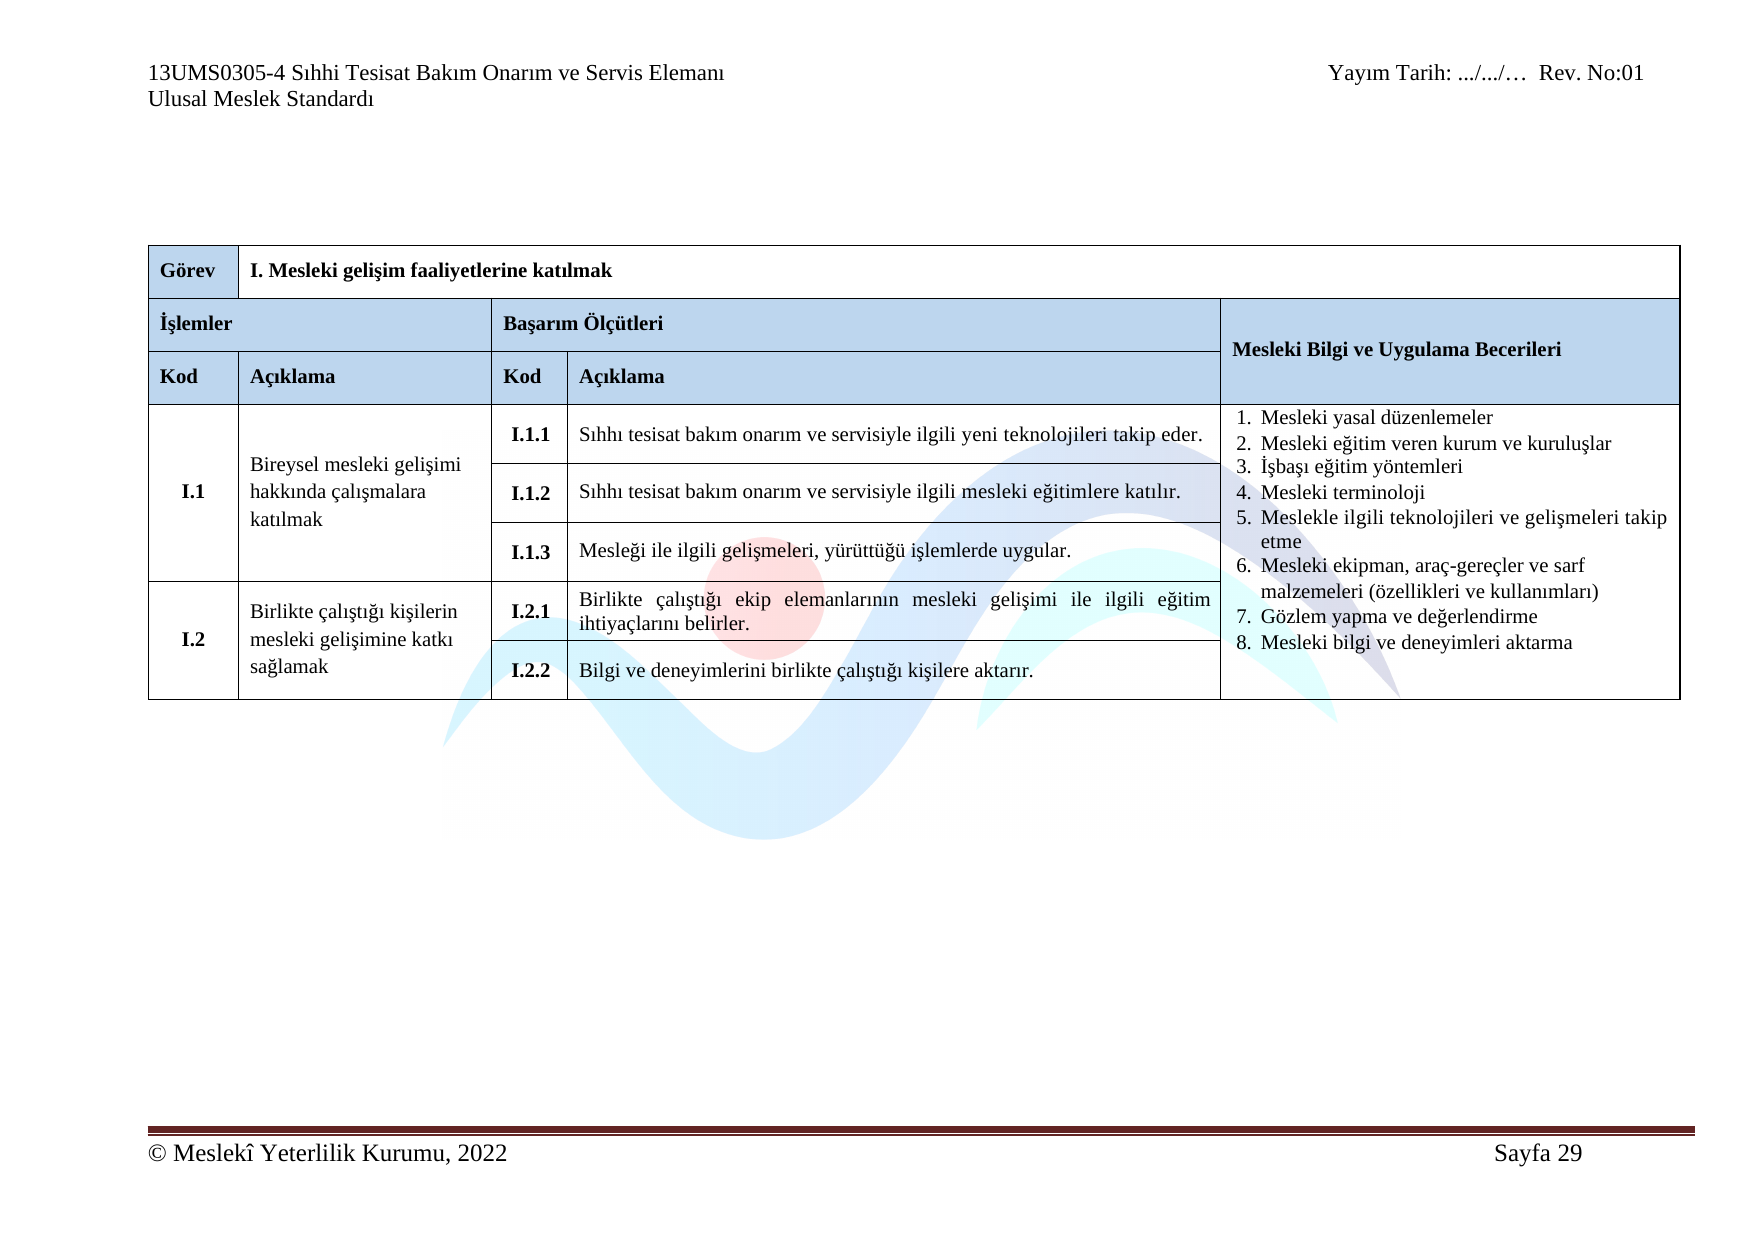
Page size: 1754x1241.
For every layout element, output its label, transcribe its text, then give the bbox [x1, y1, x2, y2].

table_cell Bireysel mesleki gelişimi hakkında çalışmalara katılmak [239, 405, 491, 581]
table_cell I.1.2 [492, 464, 567, 522]
table_cell Bilgi ve deneyimlerini birlikte çalıştığı kişilere aktarır. [568, 641, 1220, 699]
table_cell I.1.3 [492, 523, 567, 581]
table_cell Birlikte çalıştığı ekip elemanlarının mesleki gelişimi ile ilgili eğitim ihtiyaçlarını belirler. [568, 582, 1220, 640]
table_cell Mesleki yasal düzenlemeler Mesleki eğitim veren kurum ve kuruluşlar İşbaşı eğitim yöntemleri Mesleki terminoloji Meslekle ilgili teknolojileri ve gelişmeleri takip etme Mesleki ekipman, araç-gereçler ve sarf malzemeleri (özellikleri ve kullanımları) Gözlem yapma ve değerlendirme Mesleki bilgi ve deneyimleri aktarma [1221, 405, 1679, 699]
table_cell Kod [492, 352, 567, 404]
table_header I. Mesleki gelişim faaliyetlerine katılmak [239, 246, 1679, 298]
table_cell Sıhhı tesisat bakım onarım ve servisiyle ilgili yeni teknolojileri takip eder. [568, 405, 1220, 463]
table_cell I.2 [149, 582, 238, 699]
table_cell Kod [149, 352, 238, 404]
table_cell Birlikte çalıştığı kişilerin mesleki gelişimine katkı sağlamak [239, 582, 491, 699]
table_cell Mesleği ile ilgili gelişmeleri, yürüttüğü işlemlerde uygular. [568, 523, 1220, 581]
table_cell Açıklama [568, 352, 1220, 404]
table_cell Başarım Ölçütleri [492, 299, 1220, 351]
table_cell Mesleki Bilgi ve Uygulama Becerileri [1221, 299, 1679, 404]
table_cell I.2.2 [492, 641, 567, 699]
table_header Görev [149, 246, 238, 298]
table_cell Açıklama [239, 352, 491, 404]
table_cell I.1.1 [492, 405, 567, 463]
table_cell I.1 [149, 405, 238, 581]
table_cell Sıhhı tesisat bakım onarım ve servisiyle ilgili mesleki eğitimlere katılır. [568, 464, 1220, 522]
table_cell İşlemler [149, 299, 491, 351]
table_cell I.2.1 [492, 582, 567, 640]
